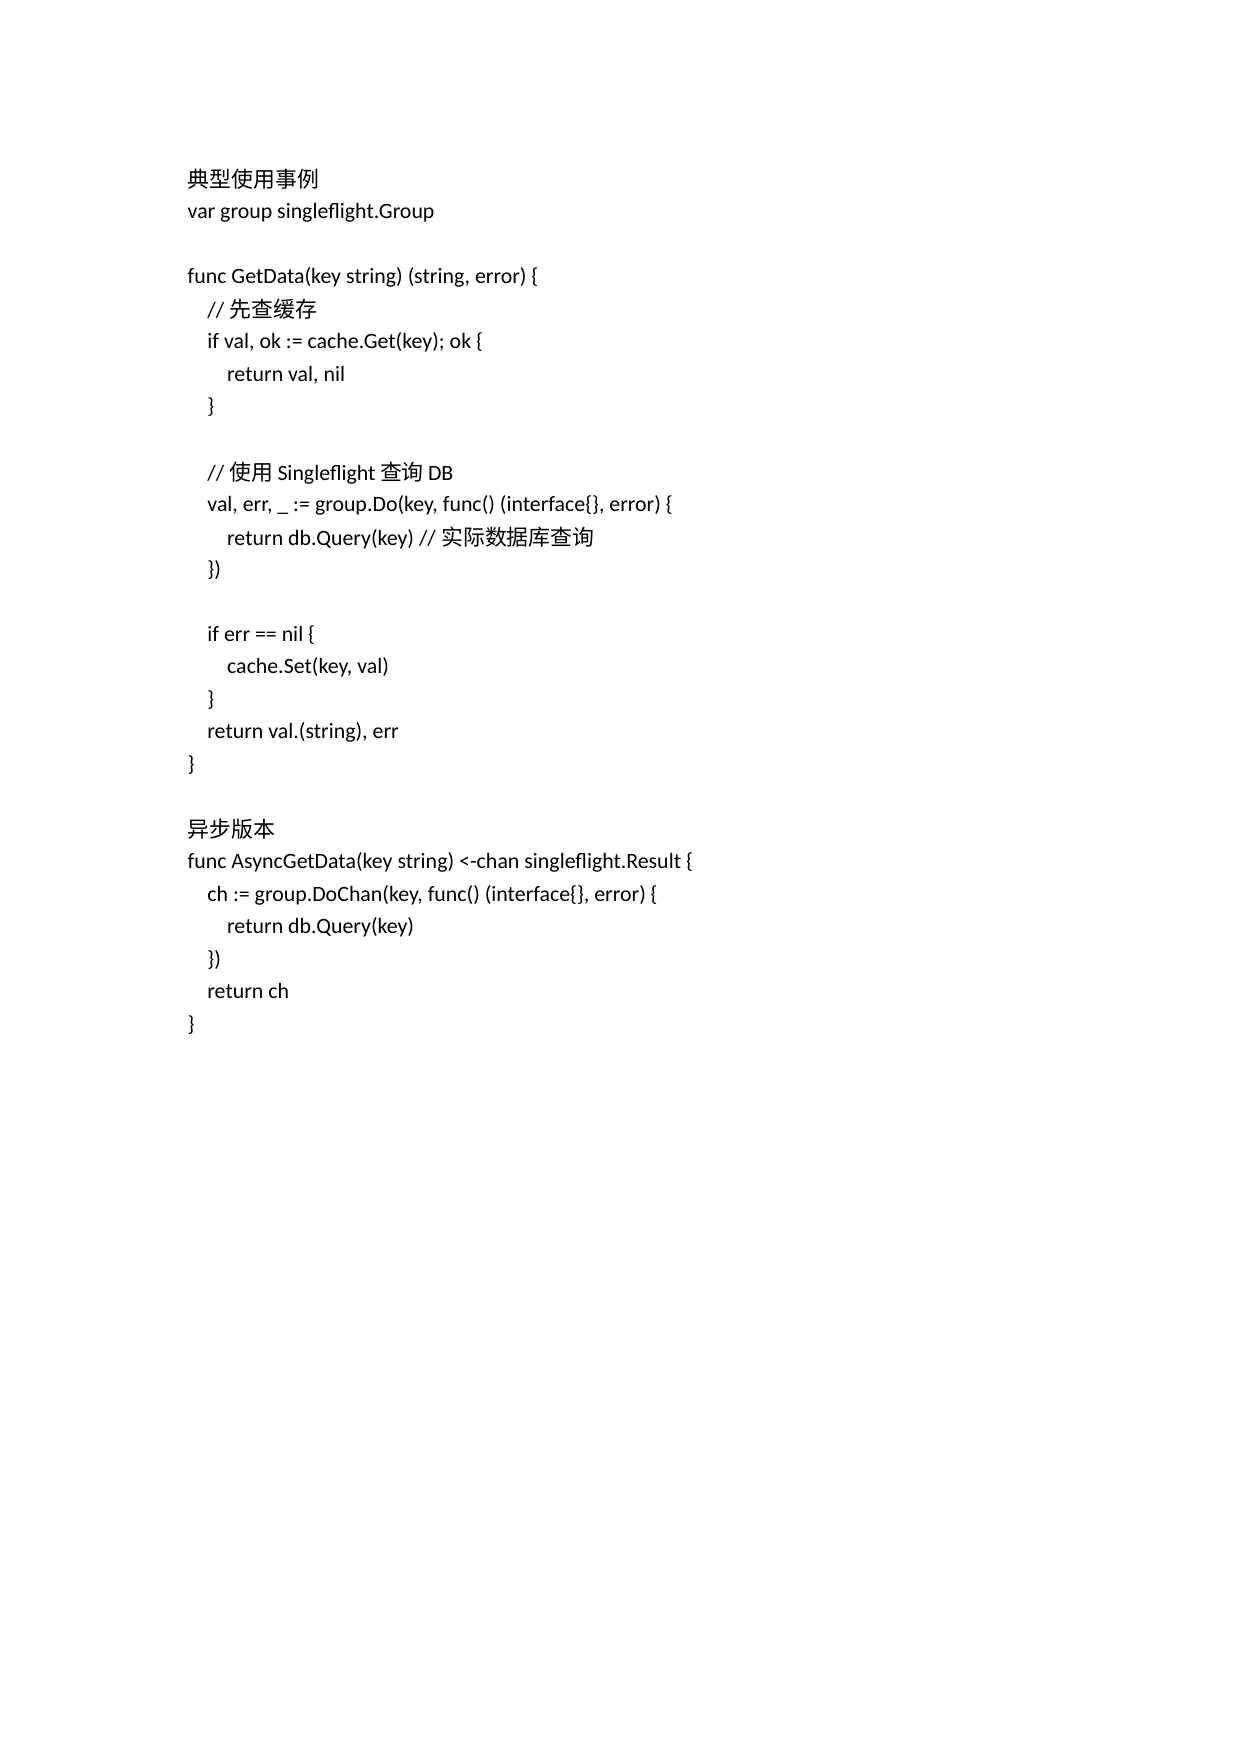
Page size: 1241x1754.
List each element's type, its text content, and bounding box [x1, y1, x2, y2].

list } [187, 682, 1053, 714]
list val, err, _ := group.Do(key, func() (interface{}, error) { [187, 487, 1053, 519]
list }) [187, 552, 1053, 584]
list var group singleflight.Group [187, 194, 1053, 227]
list if val, ok := cache.Get(key); ok { [187, 324, 1053, 357]
list // 使用Singleflight查询DB [187, 454, 1053, 487]
list return ch [187, 974, 1053, 1007]
list func GetData(key string) (string, error) { [187, 259, 1053, 292]
list 异步版本 [187, 812, 1053, 844]
list }) [187, 942, 1053, 974]
list } [187, 1007, 1053, 1039]
list cache.Set(key, val) [187, 649, 1053, 682]
list func AsyncGetData(key string) <-chan singleflight.Result { [187, 844, 1053, 877]
list return db.Query(key) // 实际数据库查询 [187, 519, 1053, 552]
list // 先查缓存 [187, 292, 1053, 324]
list } [187, 747, 1053, 779]
list return db.Query(key) [187, 909, 1053, 942]
list return val.(string), err [187, 714, 1053, 747]
list ch := group.DoChan(key, func() (interface{}, error) { [187, 877, 1053, 909]
list return val, nil [187, 357, 1053, 389]
list } [187, 389, 1053, 422]
list if err == nil { [187, 617, 1053, 649]
list 典型使用事例 [187, 162, 1053, 194]
